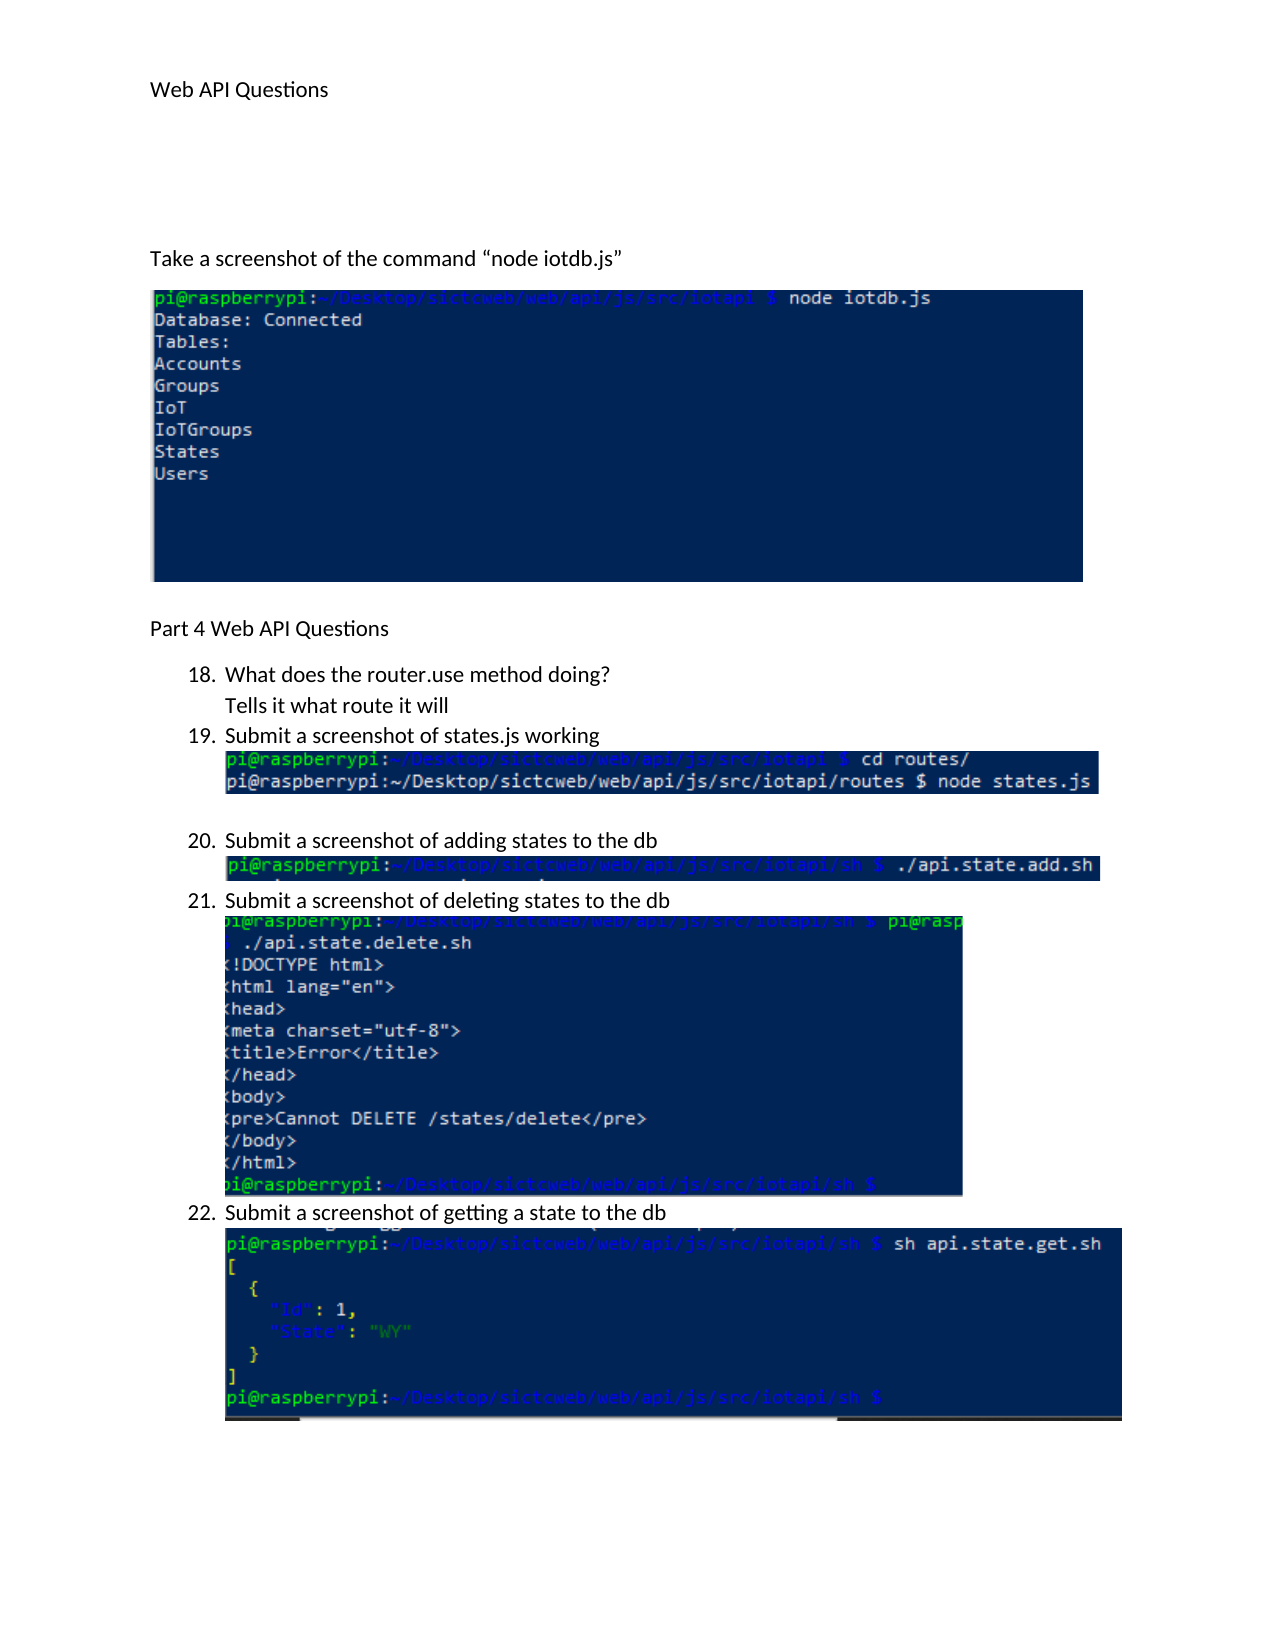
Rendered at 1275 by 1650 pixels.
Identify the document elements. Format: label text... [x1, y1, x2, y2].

text Take a screenshot of the command “node iotdb.js” [150, 244, 1125, 272]
picture [225, 751, 1099, 794]
picture [225, 856, 1100, 881]
picture [225, 916, 963, 1197]
picture [150, 290, 1083, 582]
picture [225, 1228, 1122, 1421]
list Submit a screenshot of states.js working [187, 721, 1125, 749]
list What does the router.use method doing? Tells it what route it will [187, 661, 1125, 719]
